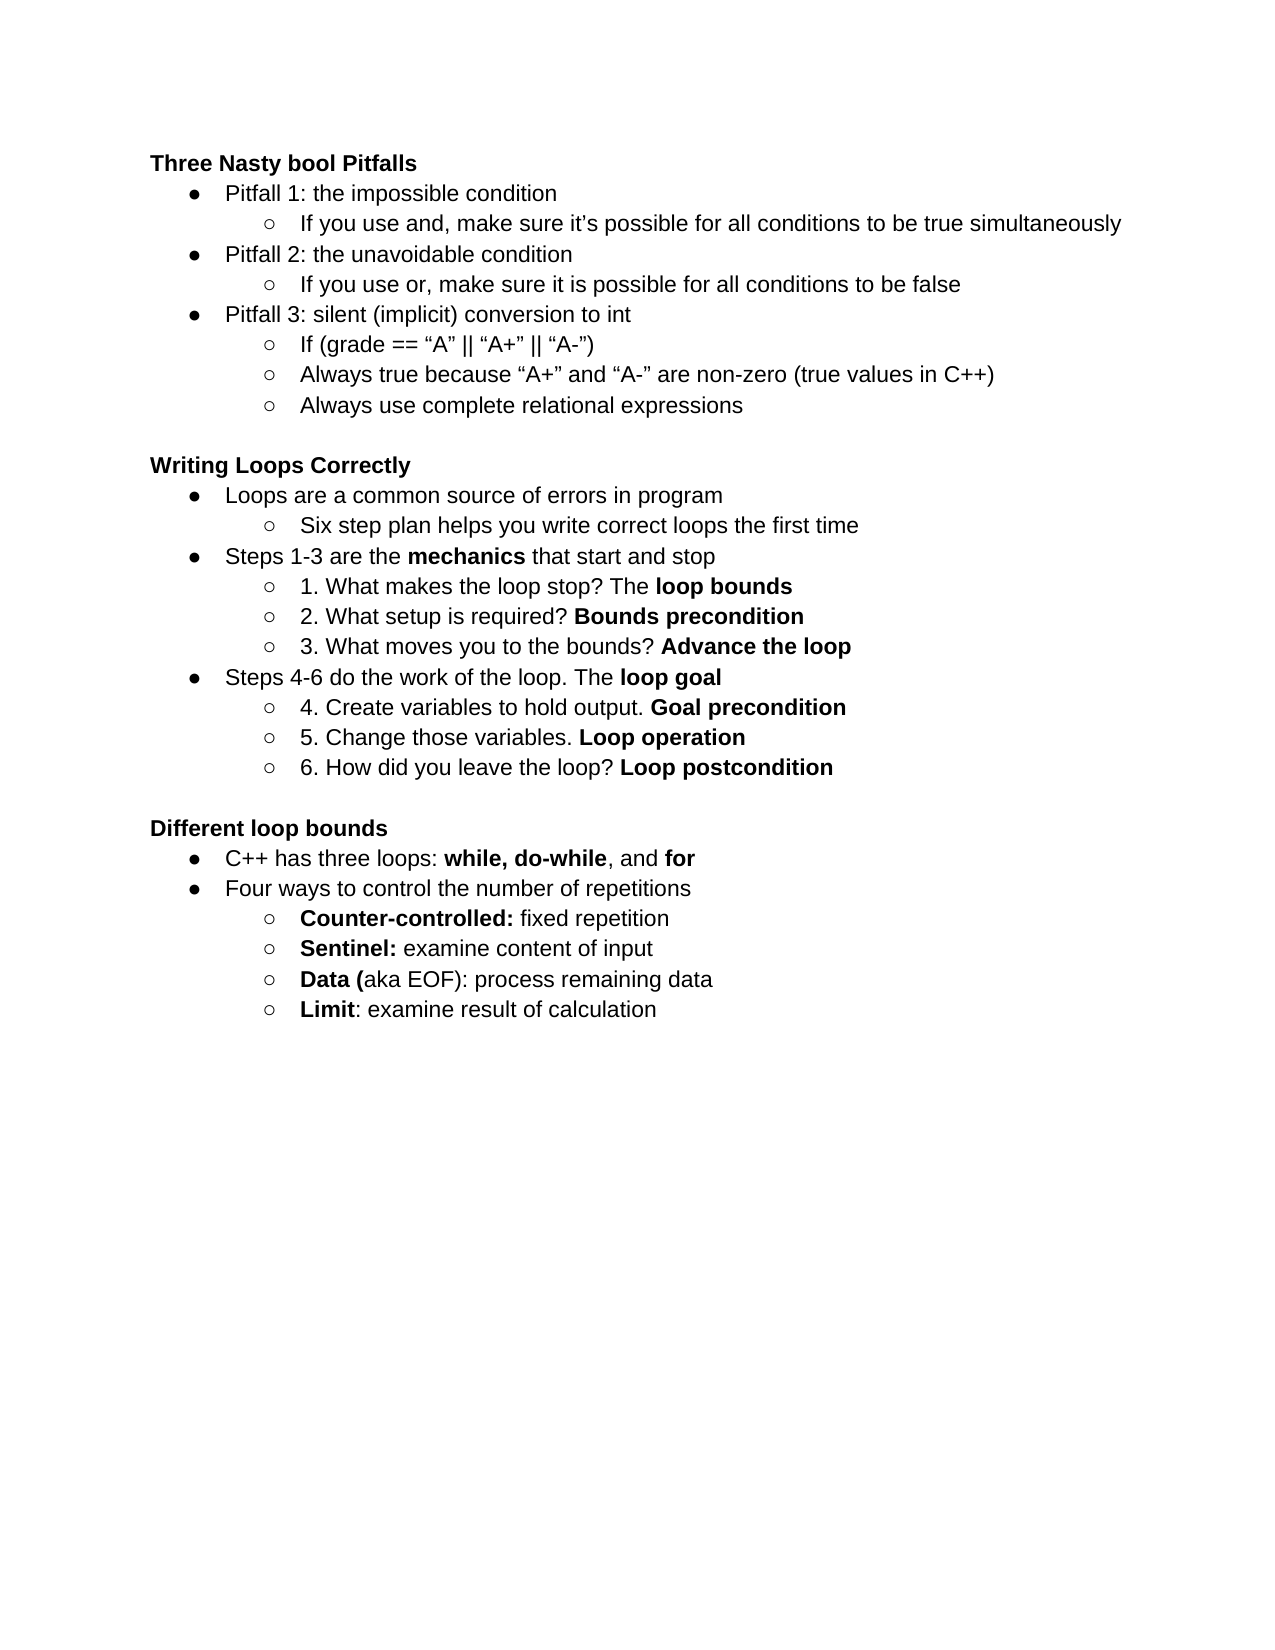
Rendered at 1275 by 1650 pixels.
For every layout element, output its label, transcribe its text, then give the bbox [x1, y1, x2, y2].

list Sentinel: examine content of input [262, 935, 1125, 962]
list 5. Change those variables. Loop operation [262, 724, 1125, 750]
list Loops are a common source of errors in program [187, 482, 1125, 509]
list 3. What moves you to the bounds? Advance the loop [262, 633, 1125, 660]
list 1. What makes the loop stop? The loop bounds [262, 573, 1125, 599]
list 4. Create variables to hold output. Goal precondition [262, 694, 1125, 720]
list Steps 4-6 do the work of the loop. The loop goal [187, 663, 1125, 690]
text Writing Loops Correctly [150, 452, 1125, 478]
list C++ has three loops: while, do-while, and for [187, 845, 1125, 871]
text Three Nasty bool Pitfalls [150, 150, 1125, 176]
list Four ways to control the number of repetitions [187, 875, 1125, 901]
list Limit: examine result of calculation [262, 996, 1125, 1022]
list If (grade == “A” || “A+” || “A-”) [262, 331, 1125, 358]
list Pitfall 2: the unavoidable condition [187, 241, 1125, 267]
list Always true because “A+” and “A-” are non-zero (true values in C++) [262, 361, 1125, 388]
list Pitfall 1: the impossible condition [187, 180, 1125, 207]
list Pitfall 3: silent (implicit) conversion to int [187, 301, 1125, 327]
list Data (aka EOF): process remaining data [262, 966, 1125, 992]
list 6. How did you leave the loop? Loop postcondition [262, 754, 1125, 781]
list Steps 1-3 are the mechanics that start and stop [187, 543, 1125, 569]
list Counter-controlled: fixed repetition [262, 905, 1125, 932]
list Six step plan helps you write correct loops the first time [262, 512, 1125, 539]
list Always use complete relational expressions [262, 392, 1125, 448]
list If you use or, make sure it is possible for all conditions to be false [262, 271, 1125, 297]
list 2. What setup is required? Bounds precondition [262, 603, 1125, 629]
list If you use and, make sure it’s possible for all conditions to be true simultaneously [262, 210, 1125, 237]
text Different loop bounds [150, 814, 1125, 841]
